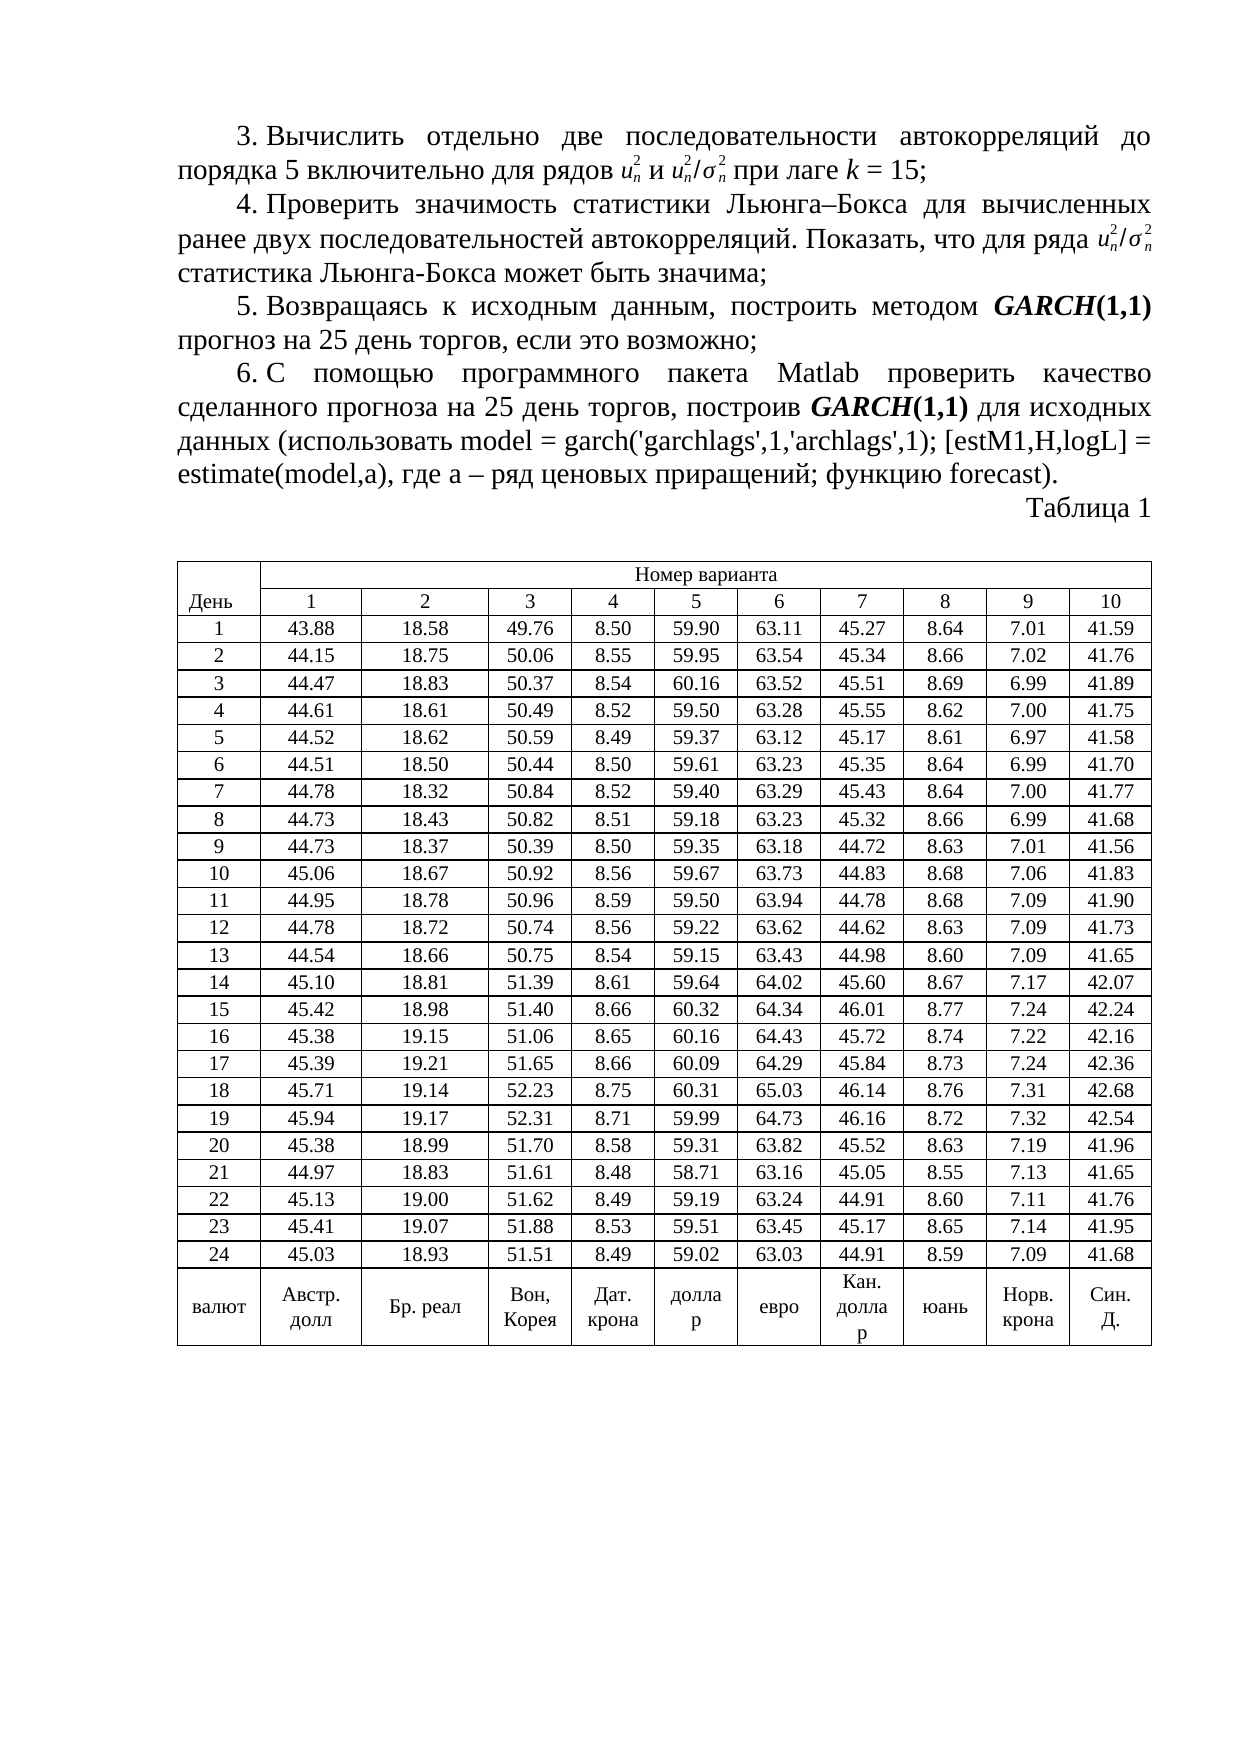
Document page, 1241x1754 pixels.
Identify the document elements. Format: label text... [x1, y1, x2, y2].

table_cell 41.76 [1070, 1187, 1151, 1213]
table_cell 63.73 [738, 861, 820, 887]
table_cell Бр. реал [362, 1269, 488, 1345]
table_cell 8.68 [904, 861, 986, 887]
table_cell 8 [178, 807, 260, 832]
table_cell 7.02 [987, 643, 1069, 669]
table_cell Син. Д. [1070, 1269, 1151, 1345]
table_cell 5 [178, 725, 260, 751]
table_cell 18.83 [362, 1160, 488, 1186]
table_cell 12 [178, 915, 260, 941]
table_cell 8.48 [572, 1160, 654, 1186]
table_cell 8.54 [572, 671, 654, 696]
table_cell 8.61 [904, 725, 986, 751]
table_cell 8.71 [572, 1106, 654, 1131]
table_cell 22 [178, 1187, 260, 1213]
table_cell 41.65 [1070, 943, 1151, 968]
table_cell 59.15 [655, 943, 737, 968]
table_cell 7.22 [987, 1024, 1069, 1050]
table_cell 7 [178, 780, 260, 805]
table_cell 46.14 [821, 1078, 903, 1104]
table_cell 8.75 [572, 1078, 654, 1104]
table_cell 18.75 [362, 643, 488, 669]
table_cell 18.62 [362, 725, 488, 751]
table_cell 45.55 [821, 698, 903, 723]
table_cell 44.78 [821, 888, 903, 914]
table_cell 44.95 [261, 888, 361, 914]
table_cell Вон, Корея [489, 1269, 571, 1345]
table_cell 19.21 [362, 1051, 488, 1077]
table_cell 51.70 [489, 1133, 571, 1158]
table_cell 19 [178, 1106, 260, 1131]
table_cell 3 [489, 589, 571, 615]
table_cell 59.51 [655, 1215, 737, 1240]
table_cell 7 [821, 589, 903, 615]
table_cell 45.27 [821, 616, 903, 642]
table_cell 51.65 [489, 1051, 571, 1077]
table_cell 45.03 [261, 1242, 361, 1267]
table_cell 50.37 [489, 671, 571, 696]
table_cell 8.56 [572, 915, 654, 941]
list Вычислить отдельно две последовательности автокорреляций до порядка 5 включительно для рядов и при лаге k = 15; [177, 118, 1152, 187]
table_cell 8.50 [572, 616, 654, 642]
table_cell 8.49 [572, 1242, 654, 1267]
table_cell 7.19 [987, 1133, 1069, 1158]
table_cell 60.09 [655, 1051, 737, 1077]
table_cell 45.72 [821, 1024, 903, 1050]
table_cell 45.35 [821, 752, 903, 778]
text Таблица 1 [177, 490, 1152, 523]
table_cell 45.42 [261, 997, 361, 1022]
table_cell 18.99 [362, 1133, 488, 1158]
table_cell 7.31 [987, 1078, 1069, 1104]
table_cell 8.72 [904, 1106, 986, 1131]
table_cell 15 [178, 997, 260, 1022]
table_cell 59.37 [655, 725, 737, 751]
table_cell 50.49 [489, 698, 571, 723]
table_cell 44.47 [261, 671, 361, 696]
table_cell 63.52 [738, 671, 820, 696]
table_cell 63.94 [738, 888, 820, 914]
table_cell 16 [178, 1024, 260, 1050]
table_cell 18.78 [362, 888, 488, 914]
table_cell 63.23 [738, 807, 820, 832]
table_cell 8.77 [904, 997, 986, 1022]
table_cell 8.63 [904, 1133, 986, 1158]
table_cell 18.72 [362, 915, 488, 941]
table_cell 44.54 [261, 943, 361, 968]
table_cell 7.24 [987, 997, 1069, 1022]
table_cell 19.17 [362, 1106, 488, 1131]
table_cell 6 [178, 752, 260, 778]
table_cell 50.74 [489, 915, 571, 941]
table_cell 17 [178, 1051, 260, 1077]
table_cell 63.12 [738, 725, 820, 751]
table_cell 59.50 [655, 698, 737, 723]
table_cell 6.97 [987, 725, 1069, 751]
table_cell 13 [178, 943, 260, 968]
table_cell 51.06 [489, 1024, 571, 1050]
table_cell 21 [178, 1160, 260, 1186]
table_cell 19.15 [362, 1024, 488, 1050]
table_cell 2 [362, 589, 488, 615]
table_cell 51.51 [489, 1242, 571, 1267]
table_cell 65.03 [738, 1078, 820, 1104]
table_cell валют [178, 1269, 260, 1345]
table_cell 42.24 [1070, 997, 1151, 1022]
table_cell 18.98 [362, 997, 488, 1022]
table_cell 6 [738, 589, 820, 615]
table_cell 60.31 [655, 1078, 737, 1104]
table_cell 6.99 [987, 807, 1069, 832]
table_cell 63.11 [738, 616, 820, 642]
table_cell юань [904, 1269, 986, 1345]
table_cell 11 [178, 888, 260, 914]
table_cell 1 [178, 616, 260, 642]
table_cell 43.88 [261, 616, 361, 642]
table_cell 45.94 [261, 1106, 361, 1131]
table_cell 45.43 [821, 780, 903, 805]
table_cell 8.64 [904, 752, 986, 778]
table_cell 64.29 [738, 1051, 820, 1077]
table_cell 41.90 [1070, 888, 1151, 914]
table_cell 46.01 [821, 997, 903, 1022]
table_cell 7.00 [987, 780, 1069, 805]
table_cell 50.06 [489, 643, 571, 669]
table_cell 50.59 [489, 725, 571, 751]
table_cell 44.61 [261, 698, 361, 723]
table_cell 18.61 [362, 698, 488, 723]
table_cell 64.02 [738, 970, 820, 995]
table_header День [178, 562, 260, 615]
table_cell 8.64 [904, 616, 986, 642]
table_cell 8.49 [572, 1187, 654, 1213]
table_cell 50.44 [489, 752, 571, 778]
table_cell 10 [178, 861, 260, 887]
table_cell 20 [178, 1133, 260, 1158]
table_cell 59.22 [655, 915, 737, 941]
table_cell 51.62 [489, 1187, 571, 1213]
table_cell 8.76 [904, 1078, 986, 1104]
table_cell 10 [1070, 589, 1151, 615]
table_cell 2 [178, 643, 260, 669]
table_cell 63.23 [738, 752, 820, 778]
table_cell 59.40 [655, 780, 737, 805]
list Возвращаясь к исходным данным, построить методом GARCH(1,1) прогноз на 25 день торгов, если это возможно; [177, 288, 1152, 356]
table_cell 8.55 [572, 643, 654, 669]
table_cell 8.66 [572, 997, 654, 1022]
table_cell доллар [655, 1269, 737, 1345]
table_cell 59.64 [655, 970, 737, 995]
table_cell 44.78 [261, 780, 361, 805]
table_cell 18.37 [362, 834, 488, 859]
table_cell 7.32 [987, 1106, 1069, 1131]
table_cell 59.19 [655, 1187, 737, 1213]
table_cell 64.73 [738, 1106, 820, 1131]
table_cell 8.62 [904, 698, 986, 723]
table_cell 18.43 [362, 807, 488, 832]
table_cell 41.77 [1070, 780, 1151, 805]
table_cell 44.91 [821, 1187, 903, 1213]
table_cell 5 [655, 589, 737, 615]
table_cell 8.59 [572, 888, 654, 914]
table_cell 44.83 [821, 861, 903, 887]
table_cell 7.24 [987, 1051, 1069, 1077]
table_cell 45.13 [261, 1187, 361, 1213]
table_cell 42.36 [1070, 1051, 1151, 1077]
table_cell 63.18 [738, 834, 820, 859]
table_cell 8.49 [572, 725, 654, 751]
table_cell 45.52 [821, 1133, 903, 1158]
list Проверить значимость статистики Льюнга–Бокса для вычисленных ранее двух последовательностей автокорреляций. Показать, что для ряда статистика Льюнга-Бокса может быть значима; [177, 187, 1152, 288]
table_cell 45.06 [261, 861, 361, 887]
table_cell 50.39 [489, 834, 571, 859]
table_cell 63.54 [738, 643, 820, 669]
table_cell 46.16 [821, 1106, 903, 1131]
table_cell 7.06 [987, 861, 1069, 887]
table_cell 42.07 [1070, 970, 1151, 995]
table_cell 8.58 [572, 1133, 654, 1158]
table_cell 45.32 [821, 807, 903, 832]
table_cell 44.72 [821, 834, 903, 859]
table_cell 7.01 [987, 616, 1069, 642]
table_cell 8.56 [572, 861, 654, 887]
table_cell евро [738, 1269, 820, 1345]
table_cell 8.67 [904, 970, 986, 995]
table_cell 41.75 [1070, 698, 1151, 723]
table_cell 8.53 [572, 1215, 654, 1240]
table_cell 50.96 [489, 888, 571, 914]
table_cell 44.73 [261, 807, 361, 832]
table_cell 41.68 [1070, 1242, 1151, 1267]
table_cell 8.54 [572, 943, 654, 968]
table_cell 63.43 [738, 943, 820, 968]
table_cell 9 [987, 589, 1069, 615]
table_cell 63.28 [738, 698, 820, 723]
table_cell 42.16 [1070, 1024, 1151, 1050]
table_cell 45.38 [261, 1024, 361, 1050]
table_cell 59.02 [655, 1242, 737, 1267]
table_cell 23 [178, 1215, 260, 1240]
table_cell 63.24 [738, 1187, 820, 1213]
table_cell 44.98 [821, 943, 903, 968]
table_cell 8.52 [572, 698, 654, 723]
table_cell 8.50 [572, 752, 654, 778]
table_cell 41.65 [1070, 1160, 1151, 1186]
table_cell 45.41 [261, 1215, 361, 1240]
table_cell 45.84 [821, 1051, 903, 1077]
table_cell 45.10 [261, 970, 361, 995]
table_cell 14 [178, 970, 260, 995]
table_cell 8.61 [572, 970, 654, 995]
table_cell 8.50 [572, 834, 654, 859]
table_cell 50.92 [489, 861, 571, 887]
table_cell 8.60 [904, 943, 986, 968]
table_cell 45.38 [261, 1133, 361, 1158]
table_cell 60.32 [655, 997, 737, 1022]
table_cell 45.17 [821, 725, 903, 751]
table_cell 45.05 [821, 1160, 903, 1186]
table_cell 8 [904, 589, 986, 615]
table_cell 8.74 [904, 1024, 986, 1050]
table_cell 44.97 [261, 1160, 361, 1186]
table_cell 41.76 [1070, 643, 1151, 669]
table_cell 63.29 [738, 780, 820, 805]
table_cell 50.82 [489, 807, 571, 832]
table_cell 45.60 [821, 970, 903, 995]
table_cell 18.81 [362, 970, 488, 995]
table_cell 7.17 [987, 970, 1069, 995]
table_cell 41.59 [1070, 616, 1151, 642]
table_cell 41.68 [1070, 807, 1151, 832]
table_cell 41.96 [1070, 1133, 1151, 1158]
table_cell 18.83 [362, 671, 488, 696]
table_cell 63.16 [738, 1160, 820, 1186]
table_cell 41.58 [1070, 725, 1151, 751]
table_cell 50.75 [489, 943, 571, 968]
table_cell 45.71 [261, 1078, 361, 1104]
table_cell 45.51 [821, 671, 903, 696]
table_cell 64.34 [738, 997, 820, 1022]
table_cell Норв. крона [987, 1269, 1069, 1345]
table_cell 45.34 [821, 643, 903, 669]
table_cell 8.68 [904, 888, 986, 914]
table_cell 63.45 [738, 1215, 820, 1240]
table_cell 8.69 [904, 671, 986, 696]
table_cell 41.70 [1070, 752, 1151, 778]
table_cell 18.67 [362, 861, 488, 887]
table_cell 59.61 [655, 752, 737, 778]
table_cell 41.89 [1070, 671, 1151, 696]
table_cell 44.51 [261, 752, 361, 778]
table_cell 6.99 [987, 752, 1069, 778]
table_cell 7.09 [987, 915, 1069, 941]
table_cell 19.14 [362, 1078, 488, 1104]
table_cell 8.52 [572, 780, 654, 805]
table_cell 8.60 [904, 1187, 986, 1213]
table_cell 44.52 [261, 725, 361, 751]
table_cell 9 [178, 834, 260, 859]
table_cell 7.01 [987, 834, 1069, 859]
table_cell 8.63 [904, 834, 986, 859]
table_cell 7.13 [987, 1160, 1069, 1186]
table_cell 19.07 [362, 1215, 488, 1240]
table_cell 41.56 [1070, 834, 1151, 859]
table_cell 18.93 [362, 1242, 488, 1267]
table_cell 7.11 [987, 1187, 1069, 1213]
table_cell 64.43 [738, 1024, 820, 1050]
table_cell 42.68 [1070, 1078, 1151, 1104]
table_cell 59.99 [655, 1106, 737, 1131]
table_cell 41.83 [1070, 861, 1151, 887]
table_cell 63.82 [738, 1133, 820, 1158]
table_cell 44.62 [821, 915, 903, 941]
table_cell 8.51 [572, 807, 654, 832]
table_cell 58.71 [655, 1160, 737, 1186]
table_cell 60.16 [655, 1024, 737, 1050]
table_cell Дат. крона [572, 1269, 654, 1345]
table_cell 18 [178, 1078, 260, 1104]
table_cell 63.62 [738, 915, 820, 941]
table_cell 59.50 [655, 888, 737, 914]
table_cell 4 [572, 589, 654, 615]
table_cell 18.58 [362, 616, 488, 642]
table_cell 59.67 [655, 861, 737, 887]
table_cell 63.03 [738, 1242, 820, 1267]
table_cell 52.23 [489, 1078, 571, 1104]
table_cell 24 [178, 1242, 260, 1267]
table_cell 8.66 [572, 1051, 654, 1077]
table_cell 60.16 [655, 671, 737, 696]
table_cell 4 [178, 698, 260, 723]
table_cell 50.84 [489, 780, 571, 805]
table_cell 51.40 [489, 997, 571, 1022]
table_cell 3 [178, 671, 260, 696]
table_cell 19.00 [362, 1187, 488, 1213]
table_cell 41.73 [1070, 915, 1151, 941]
table_cell 41.95 [1070, 1215, 1151, 1240]
table_cell 7.09 [987, 888, 1069, 914]
table_cell 59.35 [655, 834, 737, 859]
table_cell 8.55 [904, 1160, 986, 1186]
list C помощью программного пакета Matlab проверить качество сделанного прогноза на 25 день торгов, построив GARCH(1,1) для исходных данных (использовать model = garch('garchlags',1,'archlags',1); [estM1,H,logL] = estimate(model,a), где a – ряд ценовых приращений; функцию forecast). [177, 356, 1152, 490]
table_cell 7.09 [987, 943, 1069, 968]
table_cell 8.63 [904, 915, 986, 941]
table_cell 18.66 [362, 943, 488, 968]
table_cell 8.66 [904, 807, 986, 832]
table_cell 8.65 [904, 1215, 986, 1240]
table_cell 52.31 [489, 1106, 571, 1131]
table_cell 42.54 [1070, 1106, 1151, 1131]
table_cell 45.17 [821, 1215, 903, 1240]
table_cell 59.95 [655, 643, 737, 669]
table_cell 8.64 [904, 780, 986, 805]
table_cell 18.32 [362, 780, 488, 805]
table_cell 44.15 [261, 643, 361, 669]
table_cell 44.78 [261, 915, 361, 941]
table_cell 45.39 [261, 1051, 361, 1077]
table_cell 51.39 [489, 970, 571, 995]
table_header Номер варианта [261, 562, 1151, 587]
table_cell 44.91 [821, 1242, 903, 1267]
table_cell 8.73 [904, 1051, 986, 1077]
table_cell 49.76 [489, 616, 571, 642]
table_cell 59.31 [655, 1133, 737, 1158]
table_cell 7.09 [987, 1242, 1069, 1267]
table_cell 18.50 [362, 752, 488, 778]
table_cell Австр. долл [261, 1269, 361, 1345]
table_cell 51.88 [489, 1215, 571, 1240]
table_cell 51.61 [489, 1160, 571, 1186]
table_cell 59.18 [655, 807, 737, 832]
table_cell 44.73 [261, 834, 361, 859]
table_cell 1 [261, 589, 361, 615]
table_cell 6.99 [987, 671, 1069, 696]
table_cell Кан. доллар [821, 1269, 903, 1345]
table_cell 8.66 [904, 643, 986, 669]
table_cell 8.65 [572, 1024, 654, 1050]
table_cell 7.14 [987, 1215, 1069, 1240]
table_cell 7.00 [987, 698, 1069, 723]
table_cell 59.90 [655, 616, 737, 642]
table_cell 8.59 [904, 1242, 986, 1267]
